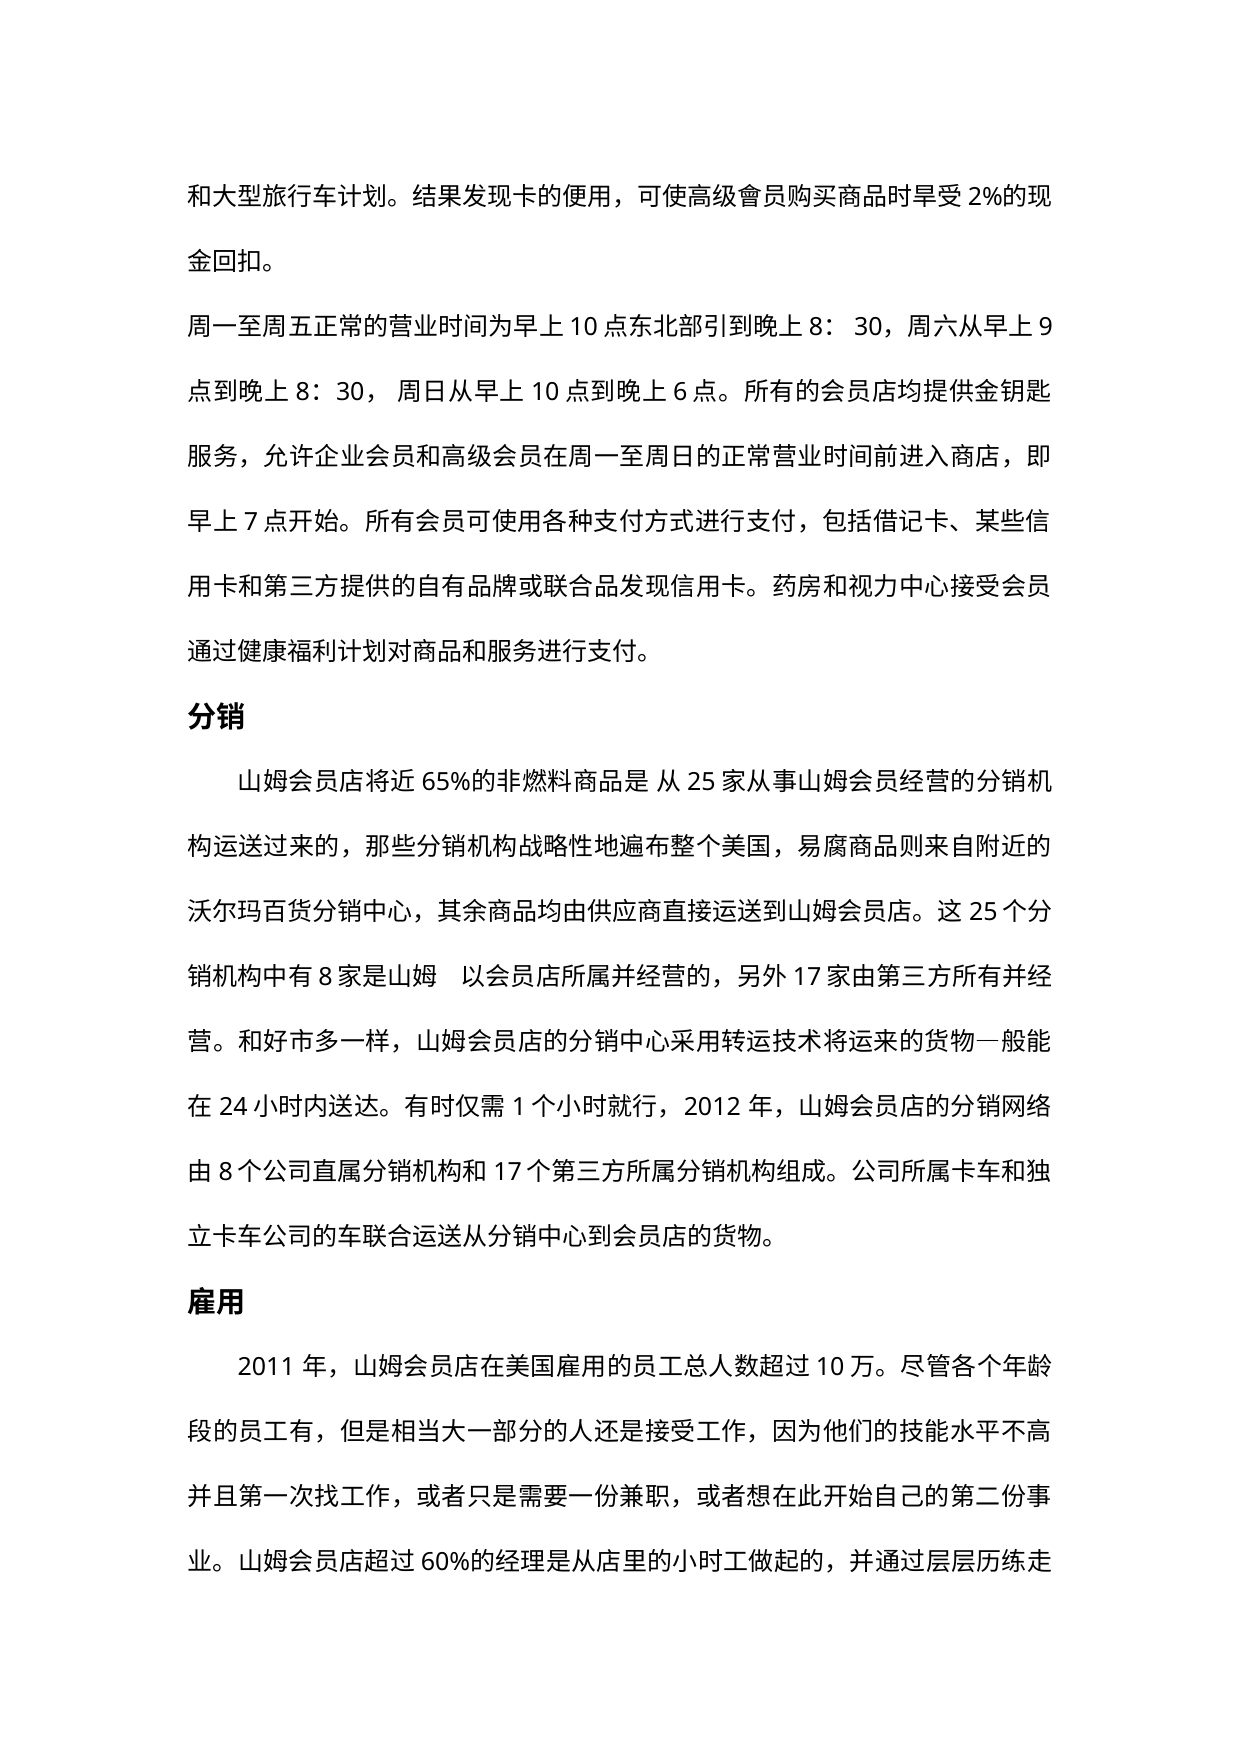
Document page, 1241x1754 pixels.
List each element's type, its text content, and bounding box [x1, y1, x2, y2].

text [187, 1332, 1053, 1592]
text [187, 162, 1053, 292]
text 山姆会员店将近65%的非燃料商品是 从25家从事山姆会员经营的分销机构运送过来的，那些分销机构战略性地遍布整个美国，易腐商品则来自附近的沃尔玛百货分销中心，其余商品均由供应商直接运送到山姆会员店。这25个分销机构中有8家是山姆 以会员店所属并经营的，另外17家由第三方所有并经营。和好市多一样，山姆会员店的分销中心采用转运技术将运来的货物—般能在 24小时内送达。有时仅需1个小时就行，2012 年，山姆会员店的分销网络由 8个公司直属分销机构和17个第三方所属分销机构组成。公司所属卡车和独立卡车公司的车联合运送从分销中心到会员店的货物。 [187, 747, 1053, 1267]
text 雇用 [187, 1267, 1053, 1332]
text 周一至周五正常的营业时间为早上10点东北部引到晚上8： 30，周六从早上9点到晚上8：30， 周日从早上10点到晚上6点。所有的会员店均提供金钥匙服务，允许企业会员和高级会员在周一至周日的正常营业时间前进入商店，即早上7点开始。所有会员可使用各种支付方式进行支付，包括借记卡、某些信用卡和第三方提供的自有品牌或联合品发现信用卡。药房和视力中心接受会员通过健康福利计划对商品和服务进行支付。 [187, 292, 1053, 682]
text 分销 [187, 682, 1053, 747]
